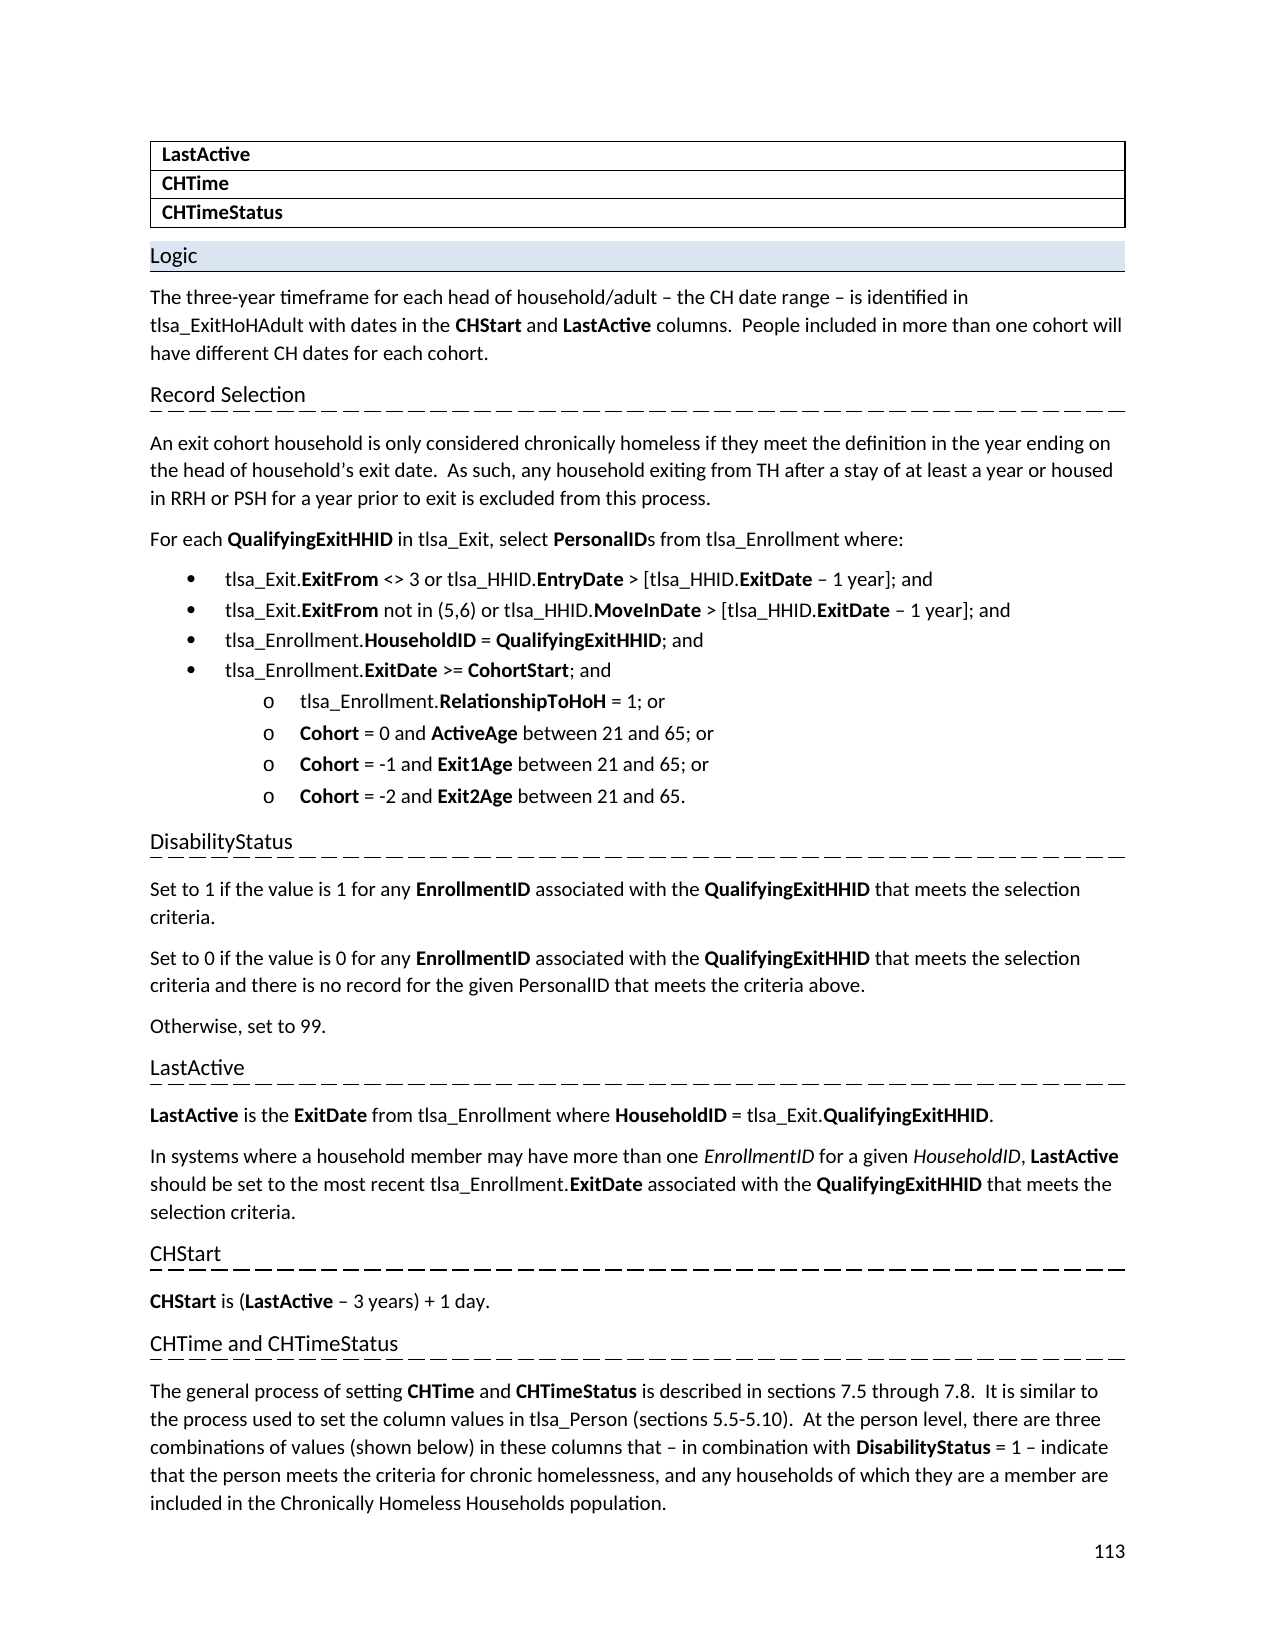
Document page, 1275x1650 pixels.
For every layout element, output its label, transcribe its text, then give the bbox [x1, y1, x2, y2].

subtitle Record Selection [150, 381, 1125, 412]
list tlsa_Enrollment.RelationshipToHoH = 1; or [262, 688, 1125, 714]
text The general process of setting CHTime and CHTimeStatus is described in sections 7.5 through 7.8. It is similar to the process used to set the column values in tlsa_Person (sections 5.5-5.10). At the person level, there are three combinations of values (shown below) in these columns that – in combination with DisabilityStatus = 1 – indicate that the person meets the criteria for chronic homelessness, and any households of which they are a member are included in the Chronically Homeless Households population. [150, 1378, 1125, 1515]
list tlsa_Enrollment.ExitDate >= CohortStart; and [187, 658, 1125, 683]
subtitle LastActive [150, 1053, 1125, 1085]
subtitle CHTime and CHTimeStatus [150, 1329, 1125, 1360]
text An exit cohort household is only considered chronically homeless if they meet the definition in the year ending on the head of household’s exit date. As such, any household exiting from TH after a stay of at least a year or housed in RRH or PSH for a year prior to exit is excluded from this process. [150, 430, 1125, 511]
subtitle DisabilityStatus [150, 827, 1125, 858]
list Cohort = -2 and Exit2Age between 21 and 65. [262, 783, 1125, 809]
text The three-year timeframe for each head of household/adult – the CH date range – is identified in tlsa_ExitHoHAdult with dates in the CHStart and LastActive columns. People included in more than one cohort will have different CH dates for each cohort. [150, 284, 1125, 366]
list tlsa_Exit.ExitFrom not in (5,6) or tlsa_HHID.MoveInDate > [tlsa_HHID.ExitDate – 1 year]; and [187, 597, 1125, 622]
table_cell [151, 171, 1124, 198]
text LastActive is the ExitDate from tlsa_Enrollment where HouseholdID = tlsa_Exit.QualifyingExitHHID. [150, 1103, 1125, 1128]
list Cohort = 0 and ActiveAge between 21 and 65; or [262, 720, 1125, 746]
subtitle Logic [150, 241, 1125, 271]
text Set to 1 if the value is 1 for any EnrollmentID associated with the QualifyingExitHHID that meets the selection criteria. [150, 876, 1125, 930]
text Otherwise, set to 99. [150, 1013, 1125, 1038]
text Set to 0 if the value is 0 for any EnrollmentID associated with the QualifyingExitHHID that meets the selection criteria and there is no record for the given PersonalID that meets the criteria above. [150, 945, 1125, 998]
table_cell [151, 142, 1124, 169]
list tlsa_Exit.ExitFrom <> 3 or tlsa_HHID.EntryDate > [tlsa_HHID.ExitDate – 1 year]; and [187, 566, 1125, 592]
text In systems where a household member may have more than one EnrollmentID for a given HouseholdID, LastActive should be set to the most recent tlsa_Enrollment.ExitDate associated with the QualifyingExitHHID that meets the selection criteria. [150, 1143, 1125, 1224]
text CHStart is (LastActive – 3 years) + 1 day. [150, 1288, 1125, 1314]
list Cohort = -1 and Exit1Age between 21 and 65; or [262, 751, 1125, 778]
subtitle CHStart [150, 1239, 1125, 1271]
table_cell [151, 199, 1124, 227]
text For each QualifyingExitHHID in tlsa_Exit, select PersonalIDs from tlsa_Enrollment where: [150, 526, 1125, 551]
list tlsa_Enrollment.HouseholdID = QualifyingExitHHID; and [187, 627, 1125, 653]
